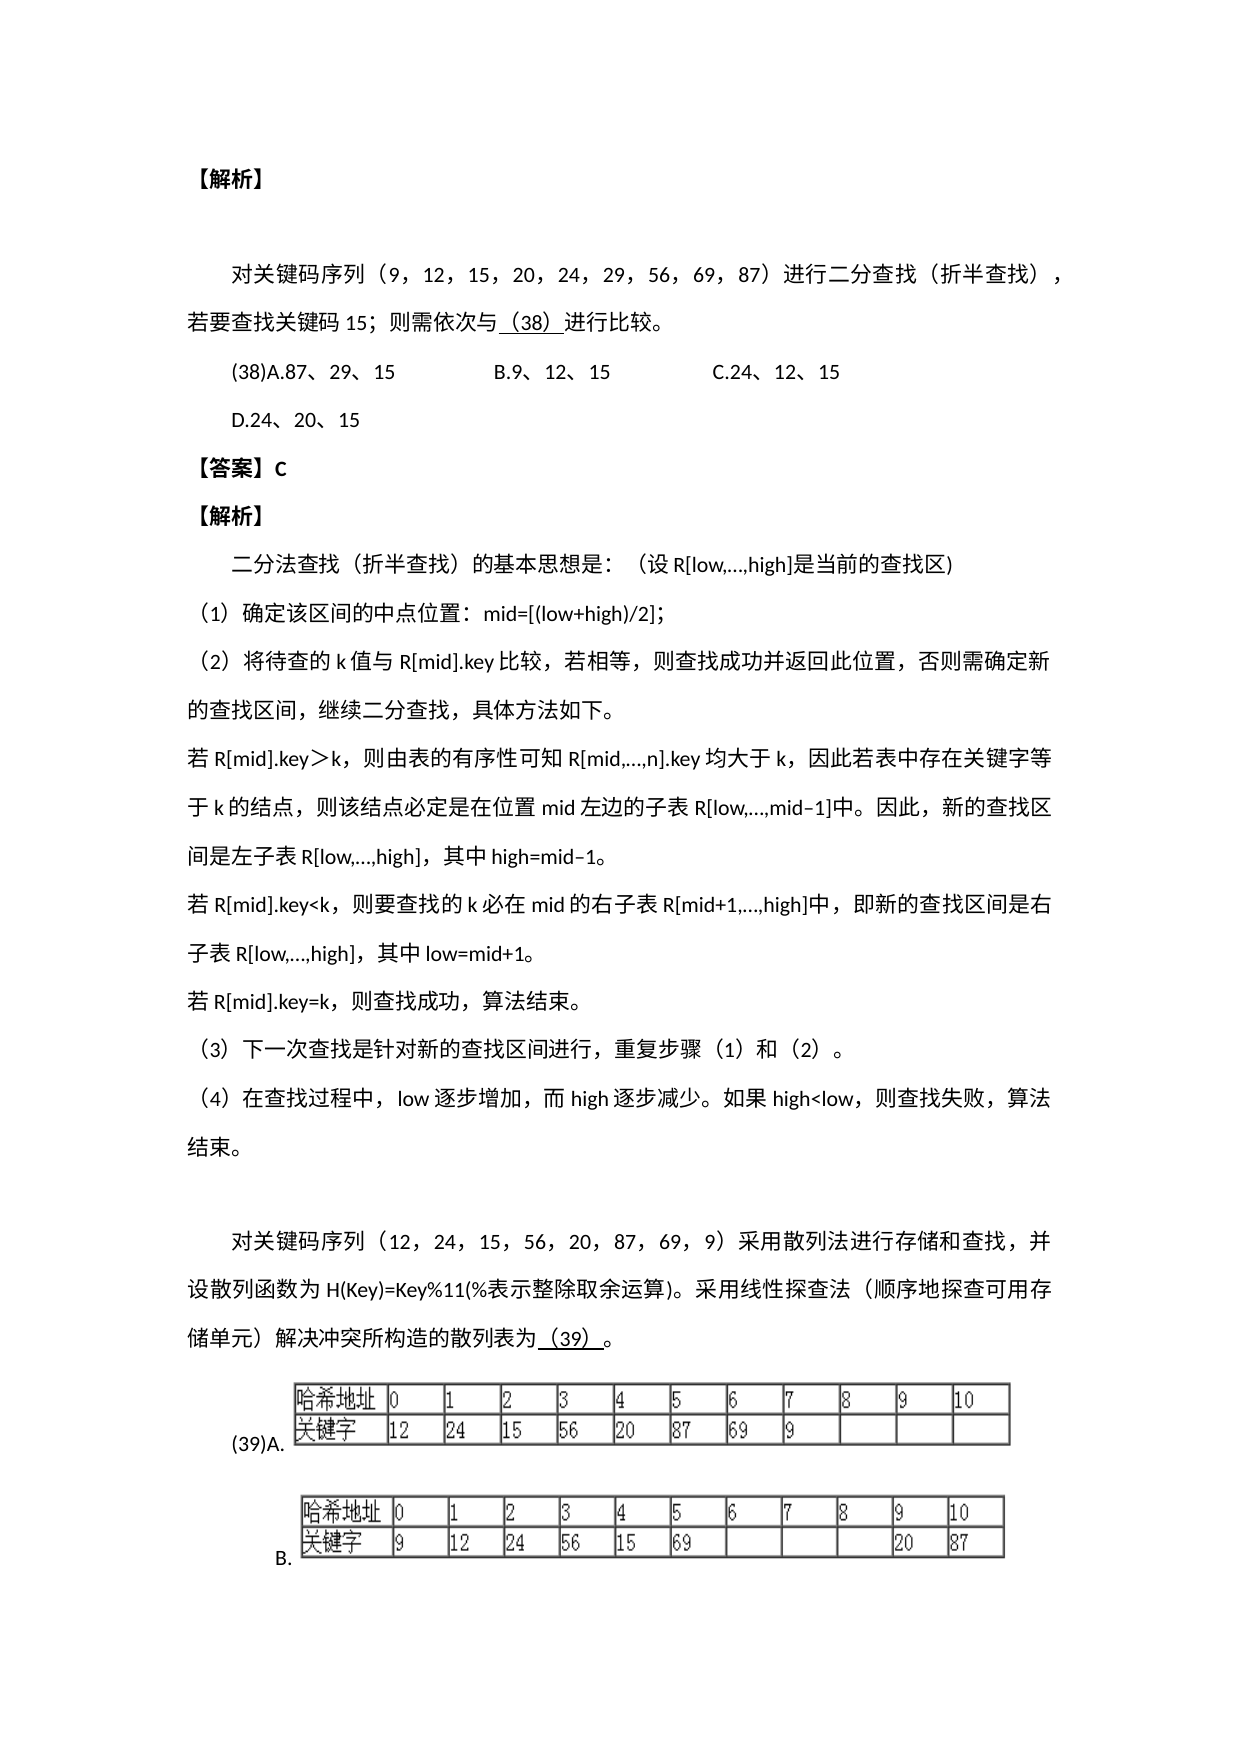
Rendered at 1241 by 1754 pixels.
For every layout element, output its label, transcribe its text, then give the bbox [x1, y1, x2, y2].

text 若R[mid].key<k，则要查找的k必在mid的右子表R[mid+1,…,high]中，即新的查找区间是右子表R[low,…,high]，其中low=mid+1。 [187, 887, 1053, 968]
text 对关键码序列（9，12，15，20，24，29，56，69，87）进行二分查找（折半查找），若要查找关键码15；则需依次与（38）进行比较。 [187, 256, 1053, 337]
text （1）确定该区间的中点位置：mid=[(low+high)/2]； [187, 595, 1053, 628]
text 【解析】 [187, 499, 1053, 531]
text （4）在查找过程中，low逐步增加，而high逐步减少。如果high<low，则查找失败，算法结束。 [187, 1080, 1053, 1162]
text 二分法查找（折半查找）的基本思想是：（设R[low,…,high]是当前的查找区) [187, 547, 1053, 579]
text 【答案】C [187, 450, 1053, 483]
text 若R[mid].key=k，则查找成功，算法结束。 [187, 984, 1053, 1016]
picture [297, 1486, 1010, 1566]
text 【解析】 [187, 162, 1053, 194]
text （3）下一次查找是针对新的查找区间进行，重复步骤（1）和（2）。 [187, 1032, 1053, 1064]
text 对关键码序列（12，24，15，56，20，87，69，9）采用散列法进行存储和查找，并设散列函数为H(Key)=Key%11(%表示整除取余运算)。采用线性探查法（顺序地探查可用存储单元）解决冲突所构造的散列表为（39）。 [187, 1223, 1053, 1353]
text （2）将待查的k值与R[mid].key比较，若相等，则查找成功并返回此位置，否则需确定新的查找区间，继续二分查找，具体方法如下。 [187, 644, 1053, 725]
text 若R[mid].key＞k，则由表的有序性可知R[mid,…,n].key均大于k，因此若表中存在关键字等于k的结点，则该结点必定是在位置mid左边的子表R[low,…,mid–1]中。因此，新的查找区间是左子表R[low,…,high]，其中high=mid–1。 [187, 741, 1053, 871]
text (38)A.87、29、15 B.9、12、15 C.24、12、15 D.24、20、15 [187, 353, 1053, 434]
picture [285, 1378, 1017, 1452]
